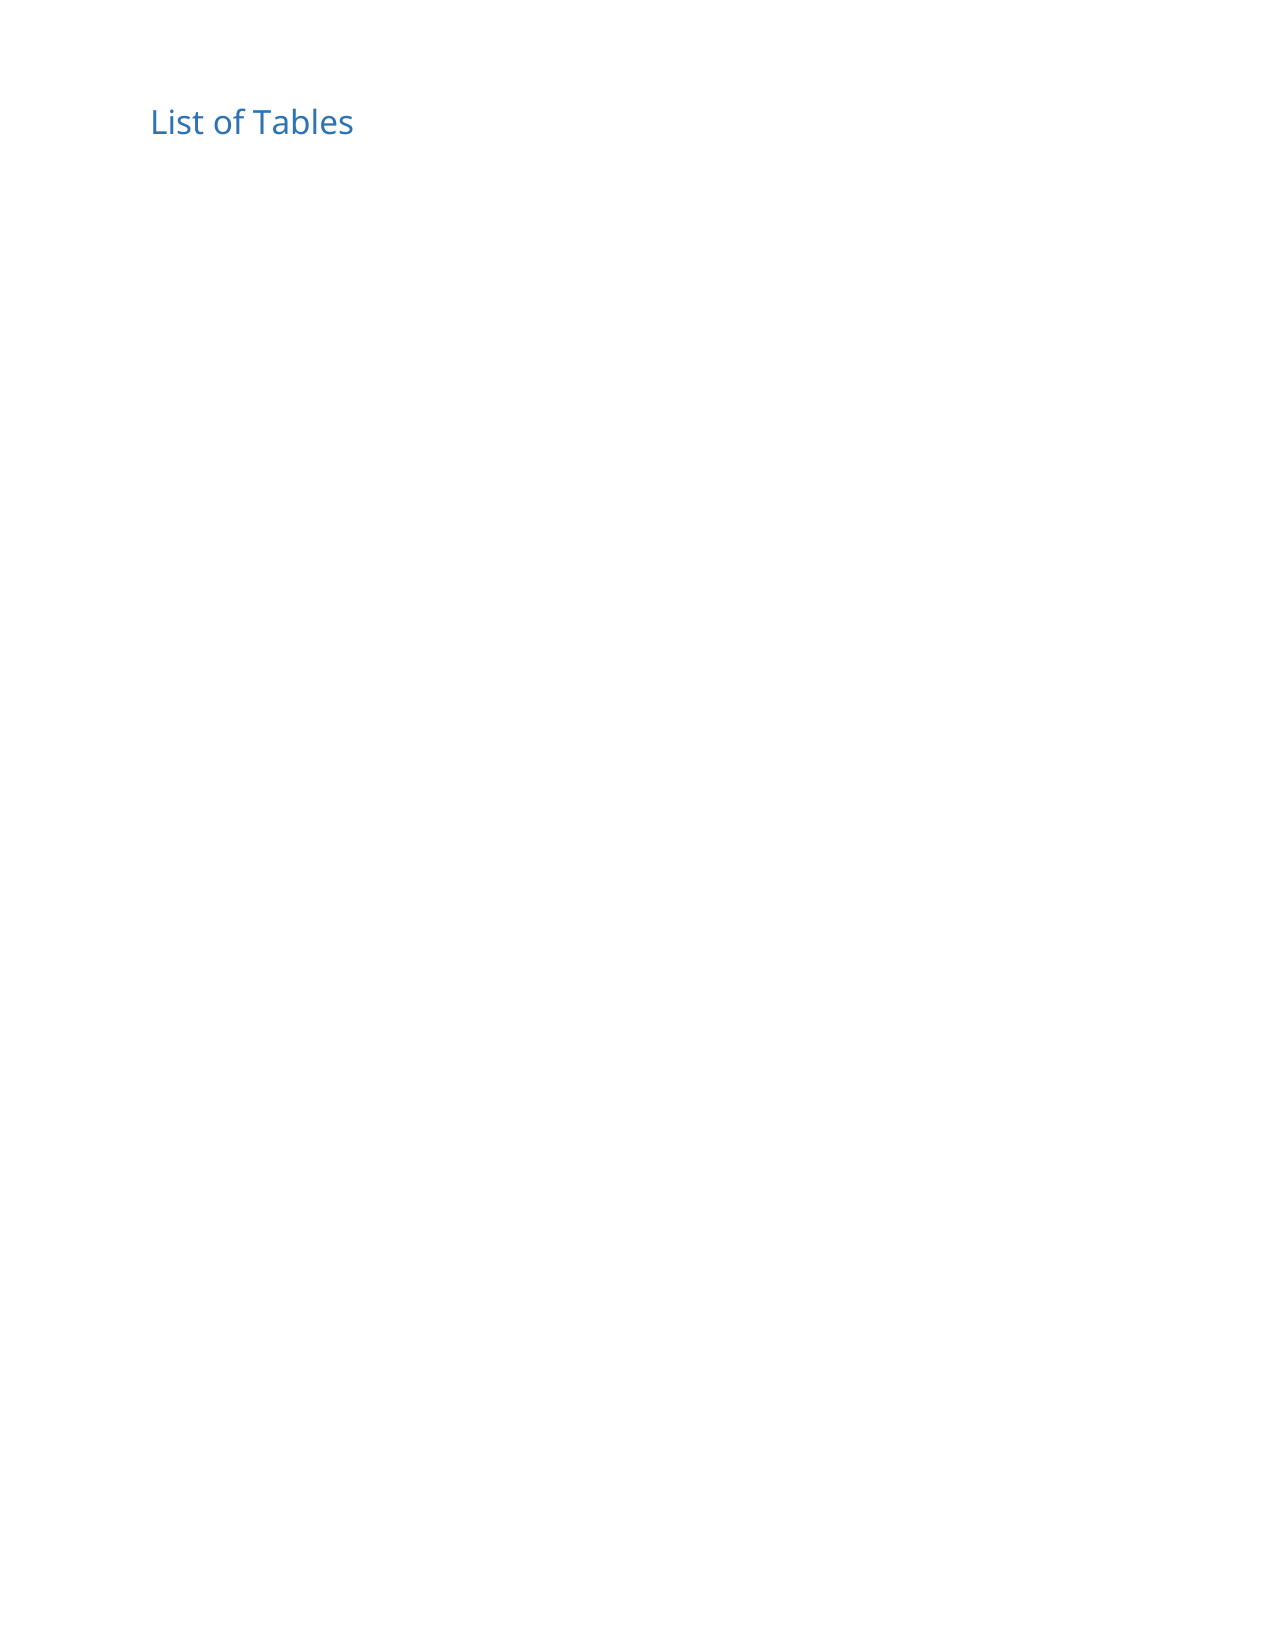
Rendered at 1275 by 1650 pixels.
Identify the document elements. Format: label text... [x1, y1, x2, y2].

subtitle List of Tables [150, 99, 1125, 144]
